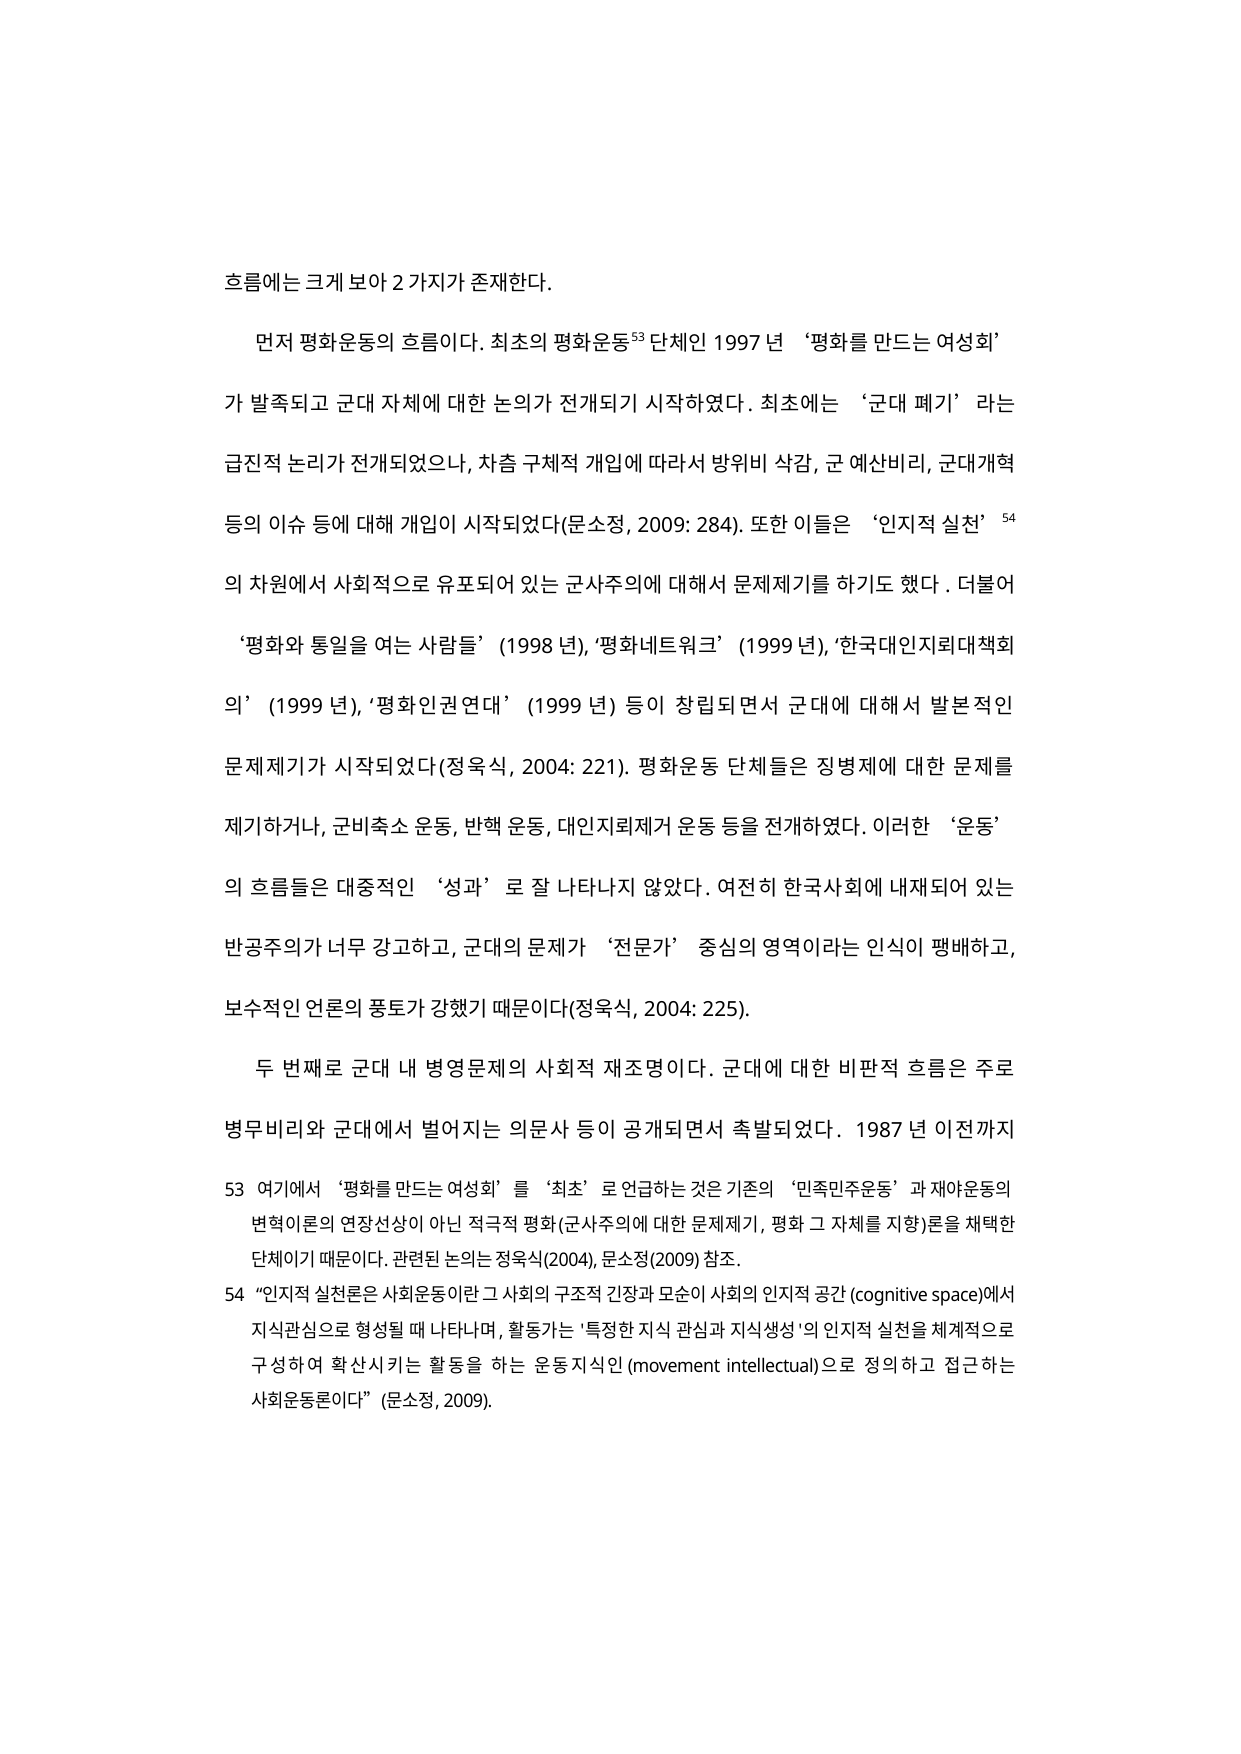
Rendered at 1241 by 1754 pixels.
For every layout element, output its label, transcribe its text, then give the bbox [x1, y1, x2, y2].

text 적극적으로 군대에 대해서 문제제기가 시작된 것은 1990년대 후반부터이다. 이러한 흐름에는 크게 보아 2가지가 존재한다. [224, 266, 1016, 296]
text 먼저 평화운동의 흐름이다. 최초의 평화운동 단체인 1997년 ‘평화를 만드는 여성회’가 발족되고 군대 자체에 대한 논의가 전개되기 시작하였다. 최초에는 ‘군대 폐기’라는 급진적 논리가 전개되었으나, 차츰 구체적 개입에 따라서 방위비 삭감, 군 예산비리, 군대개혁 등의 이슈 등에 대해 개입이 시작되었다(문소정, 2009: 284). 또한 이들은 ‘인지적 실천’의 차원에서 사회적으로 유포되어 있는 군사주의에 대해서 문제제기를 하기도 했다. 더불어 ‘평화와 통일을 여는 사람들’(1998년), ‘평화네트워크’(1999년), ‘한국대인지뢰대책회의’(1999년), ‘평화인권연대’(1999년) 등이 창립되면서 군대에 대해서 발본적인 문제제기가 시작되었다(정욱식, 2004: 221). 평화운동 단체들은 징병제에 대한 문제를 제기하거나, 군비축소 운동, 반핵 운동, 대인지뢰제거 운동 등을 전개하였다. 이러한 ‘운동’의 흐름들은 대중적인 ‘성과’로 잘 나타나지 않았다. 여전히 한국사회에 내재되어 있는 반공주의가 너무 강고하고, 군대의 문제가 ‘전문가’ 중심의 영역이라는 인식이 팽배하고, 보수적인 언론의 풍토가 강했기 때문이다(정욱식, 2004: 225). [224, 326, 1016, 1022]
text 두 번째로 군대 내 병영문제의 사회적 재조명이다. 군대에 대한 비판적 흐름은 주로 병무비리와 군대에서 벌어지는 의문사 등이 공개되면서 촉발되었다. 1987년 이전까지 군부독재 치하에서 ‘성역’으로 간주되어 은폐되었던 군대 내부의 문제들과 사건들이 신문과 방송에 공개되기 시작하였다. [224, 1053, 1016, 1143]
